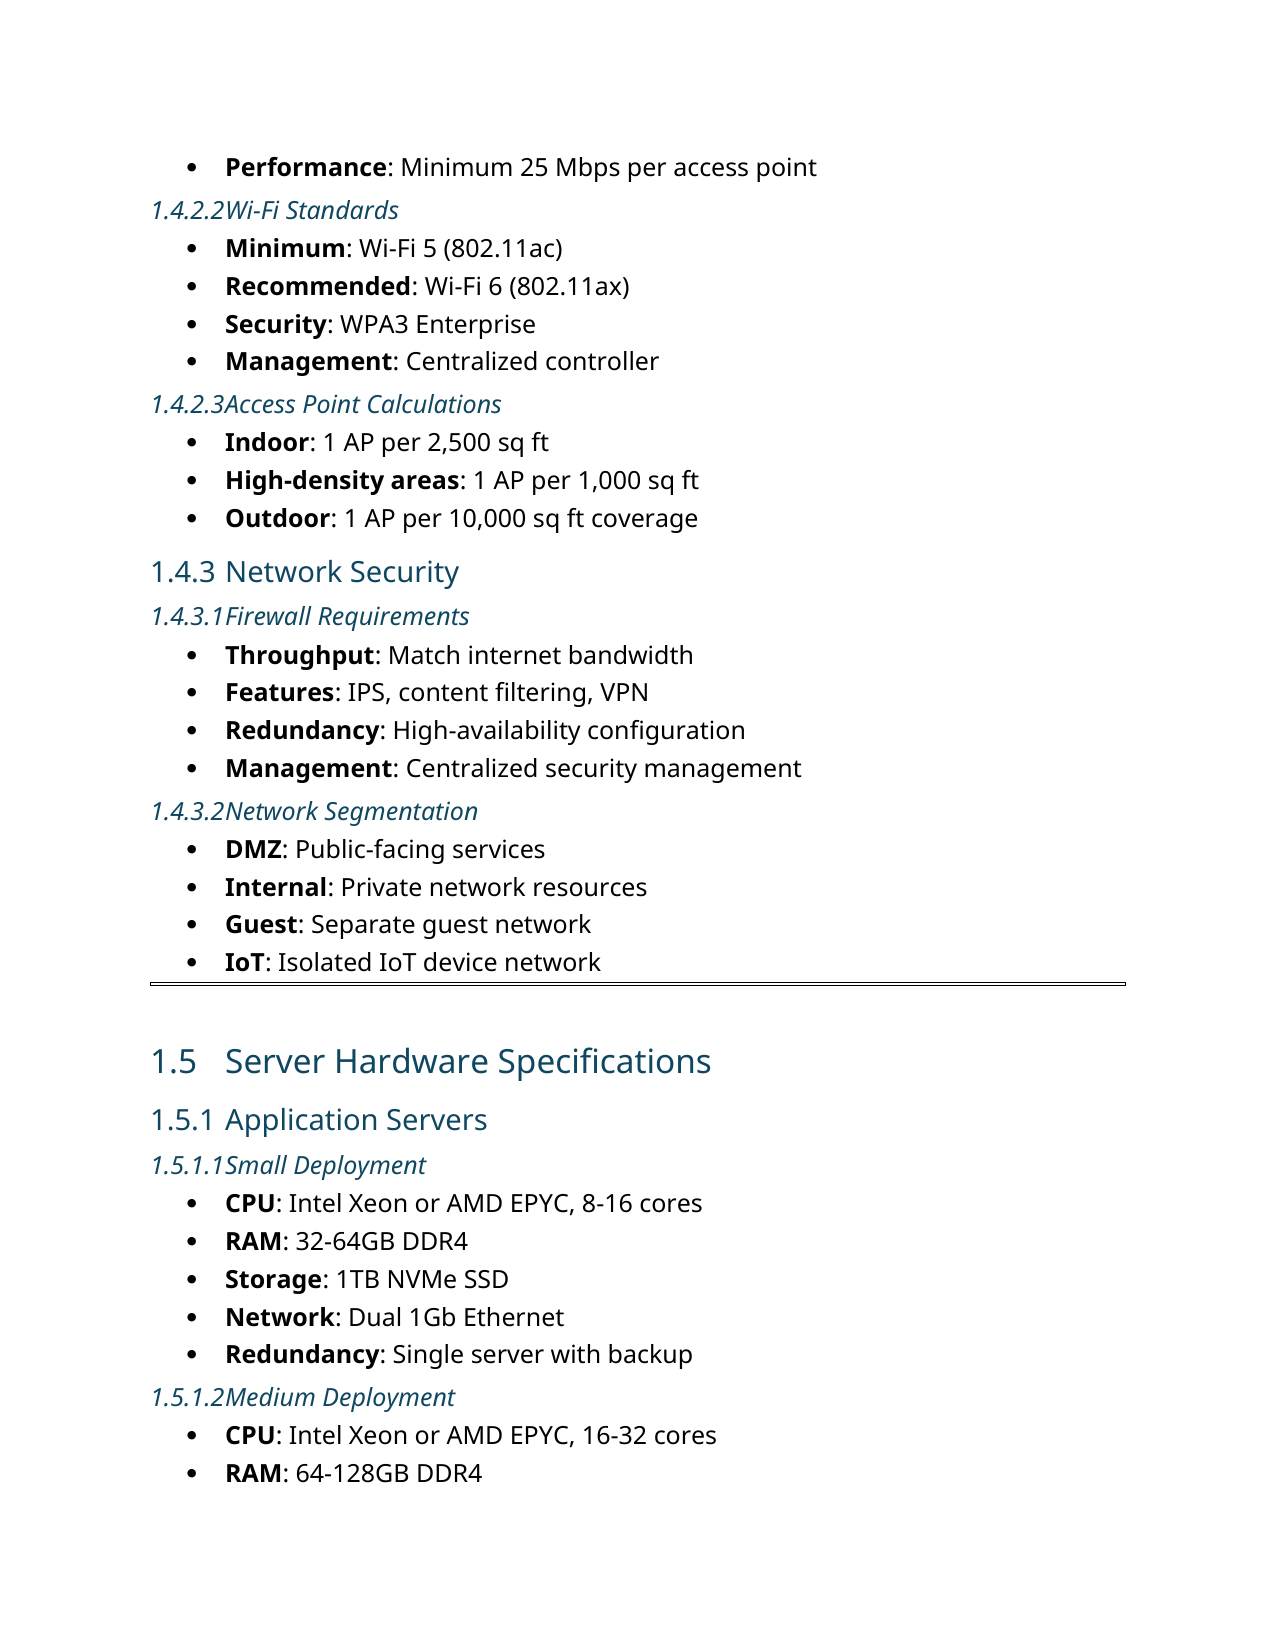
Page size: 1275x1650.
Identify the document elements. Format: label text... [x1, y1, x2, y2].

subtitle 1.4.2.3 Access Point Calculations [150, 386, 1125, 421]
list High-density areas: 1 AP per 1,000 sq ft [187, 462, 1125, 497]
list Management: Centralized controller [187, 344, 1125, 378]
list IoT: Isolated IoT device network [187, 945, 1125, 979]
list Storage: 1TB NVMe SSD [187, 1261, 1125, 1296]
list Redundancy: High-availability configuration [187, 713, 1125, 747]
list RAM: 32-64GB DDR4 [187, 1224, 1125, 1258]
subtitle 1.4.3 Network Security [150, 551, 1125, 591]
list CPU: Intel Xeon or AMD EPYC, 8-16 cores [187, 1186, 1125, 1220]
list Recommended: Wi-Fi 6 (802.11ax) [187, 268, 1125, 302]
list RAM: 64-128GB DDR4 [187, 1456, 1125, 1489]
subtitle 1.5.1 Application Servers [150, 1099, 1125, 1139]
subtitle 1.4.3.1 Firewall Requirements [150, 599, 1125, 633]
list CPU: Intel Xeon or AMD EPYC, 16-32 cores [187, 1418, 1125, 1452]
list Performance: Minimum 25 Mbps per access point [187, 150, 1125, 184]
list Indoor: 1 AP per 2,500 sq ft [187, 425, 1125, 459]
list Internal: Private network resources [187, 869, 1125, 903]
subtitle 1.5.1.1 Small Deployment [150, 1148, 1125, 1182]
list Security: WPA3 Enterprise [187, 306, 1125, 340]
list Management: Centralized security management [187, 751, 1125, 785]
list DMZ: Public-facing services [187, 831, 1125, 865]
list Features: IPS, content filtering, VPN [187, 675, 1125, 709]
list Network: Dual 1Gb Ethernet [187, 1299, 1125, 1333]
list Throughput: Match internet bandwidth [187, 637, 1125, 671]
subtitle 1.4.3.2 Network Segmentation [150, 793, 1125, 827]
subtitle 1.4.2.2 Wi-Fi Standards [150, 192, 1125, 226]
list Outdoor: 1 AP per 10,000 sq ft coverage [187, 500, 1125, 534]
list Redundancy: Single server with backup [187, 1337, 1125, 1371]
subtitle 1.5.1.2 Medium Deployment [150, 1379, 1125, 1413]
list Guest: Separate guest network [187, 907, 1125, 941]
list Minimum: Wi-Fi 5 (802.11ac) [187, 231, 1125, 265]
subtitle 1.5 Server Hardware Specifications [150, 1037, 1125, 1083]
